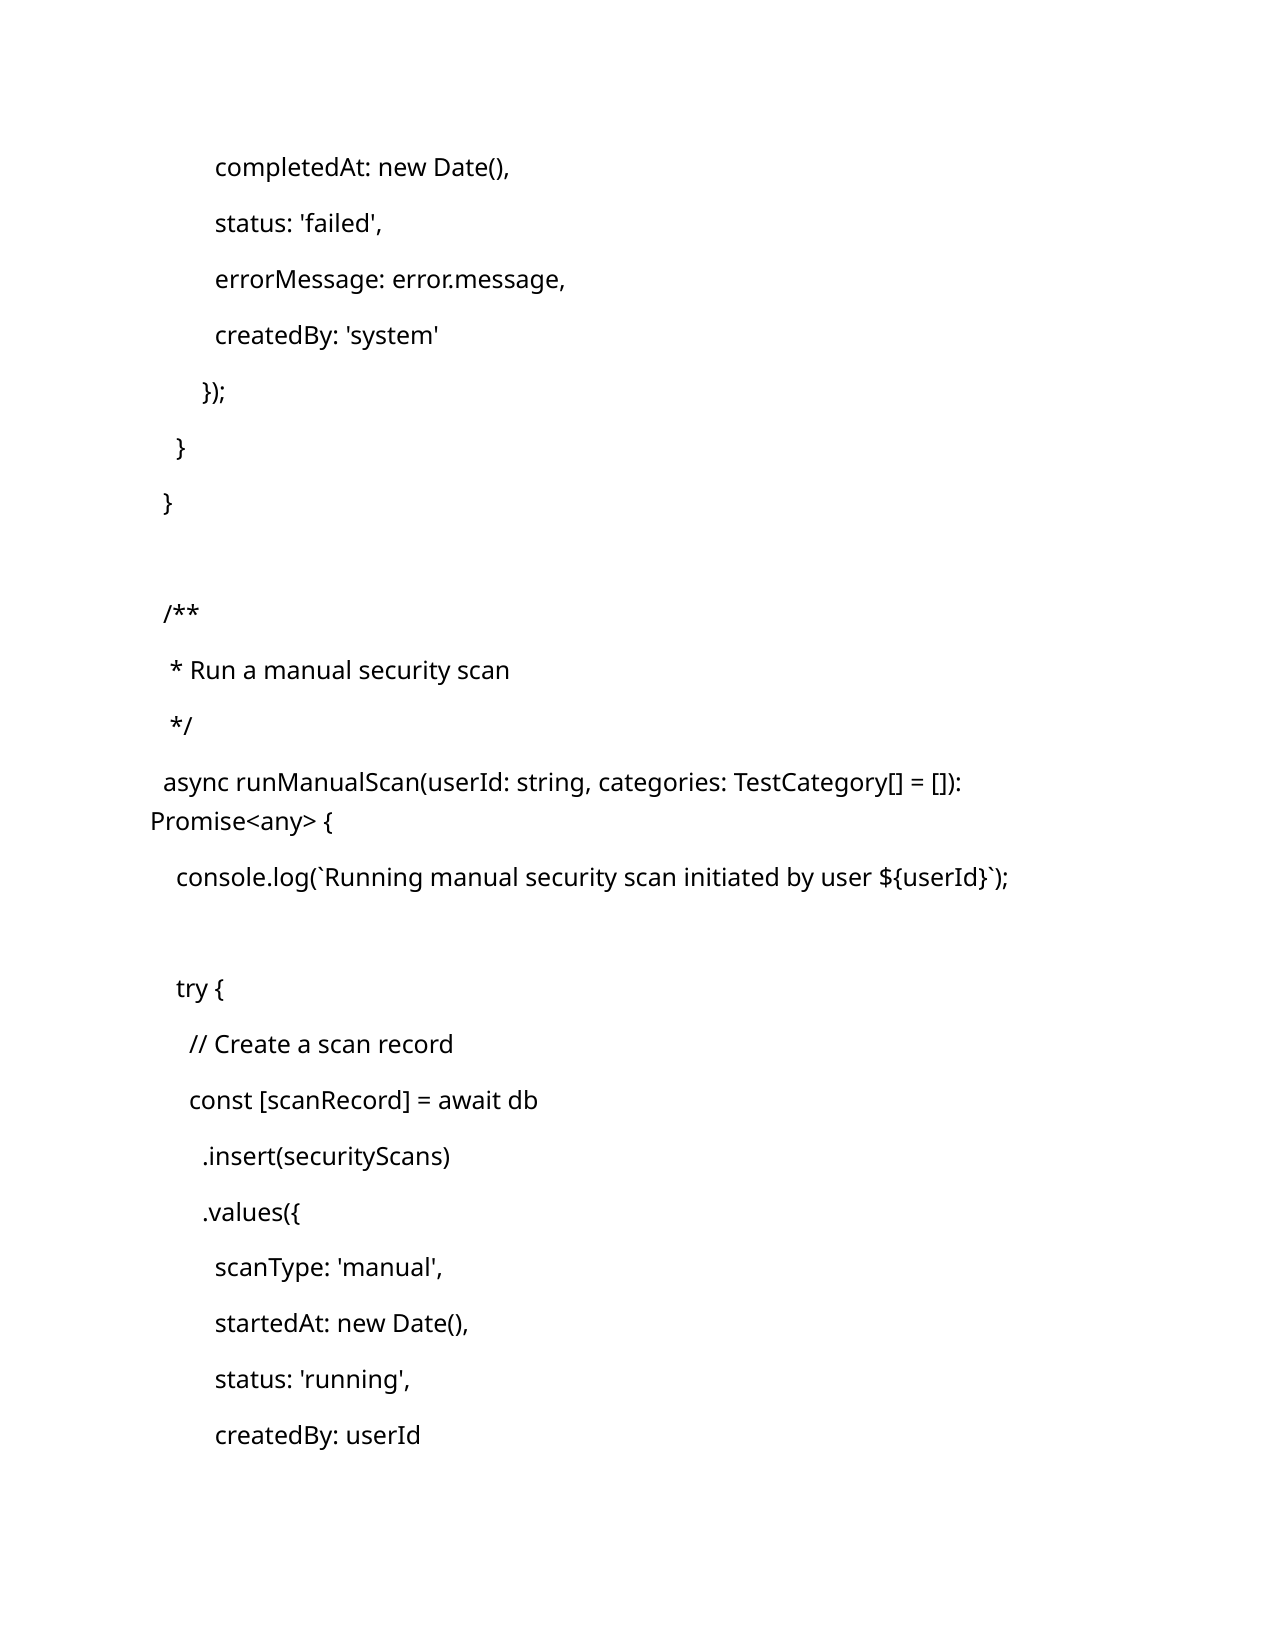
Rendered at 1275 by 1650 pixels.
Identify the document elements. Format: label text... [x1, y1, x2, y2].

text */ [150, 708, 1125, 742]
text completedAt: new Date(), [150, 150, 1125, 184]
text status: 'failed', [150, 206, 1125, 240]
text status: 'running', [150, 1362, 1125, 1396]
text .insert(securityScans) [150, 1138, 1125, 1172]
text scanType: 'manual', [150, 1250, 1125, 1284]
text errorMessage: error.message, [150, 262, 1125, 296]
text createdBy: 'system' [150, 317, 1125, 352]
text * Run a manual security scan [150, 652, 1125, 687]
text async runManualScan(userId: string, categories: TestCategory[] = []): Promise<any> { [150, 764, 1125, 837]
text const [scanRecord] = await db [150, 1082, 1125, 1117]
text .values({ [150, 1194, 1125, 1228]
text } [150, 485, 1125, 519]
text }); [150, 373, 1125, 407]
text // Create a scan record [150, 1027, 1125, 1061]
text createdBy: userId [150, 1417, 1125, 1452]
text } [150, 429, 1125, 463]
text startedAt: new Date(), [150, 1306, 1125, 1340]
text /** [150, 597, 1125, 631]
text try { [150, 971, 1125, 1005]
text console.log(`Running manual security scan initiated by user ${userId}`); [150, 859, 1125, 893]
